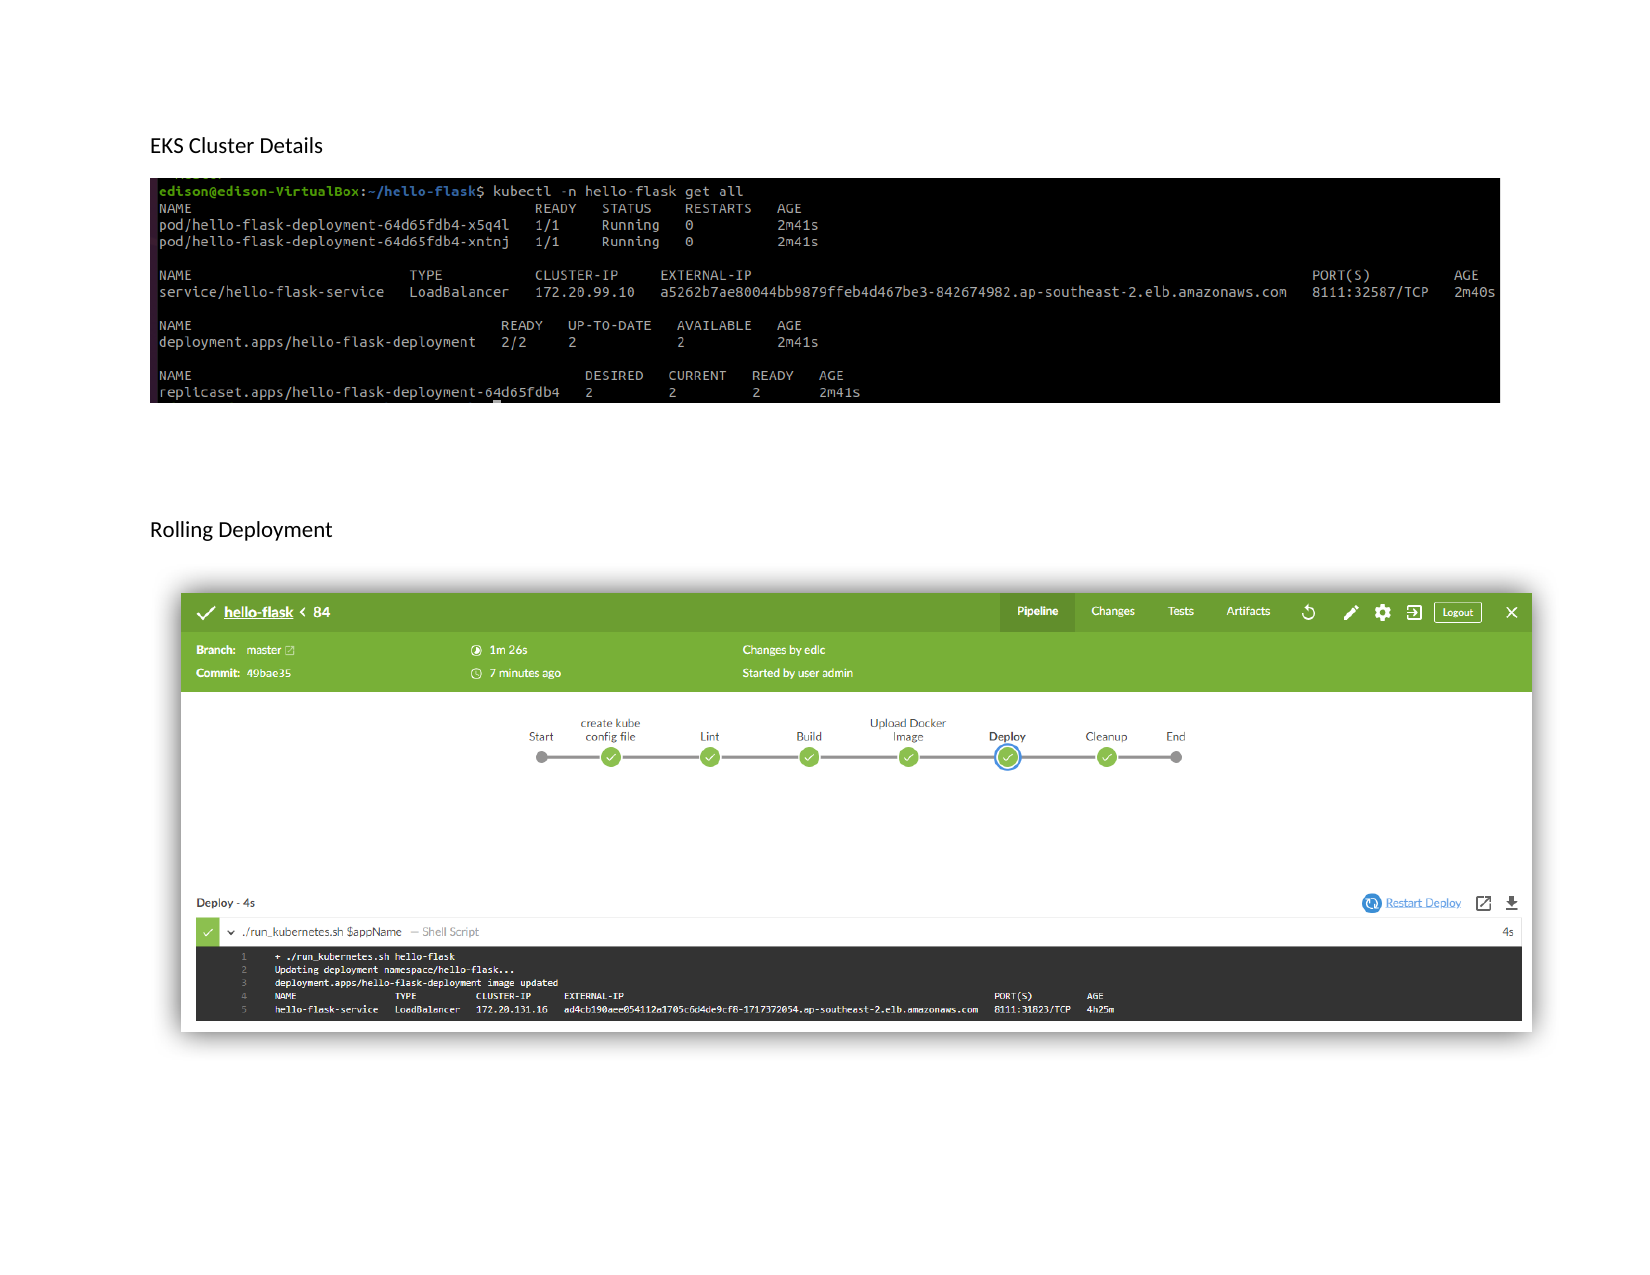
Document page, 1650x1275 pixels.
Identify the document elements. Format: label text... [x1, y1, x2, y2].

text EKS Cluster Details [150, 131, 1500, 159]
picture [150, 178, 1500, 403]
picture [181, 593, 1532, 1032]
text Rolling Deployment [150, 515, 1500, 543]
